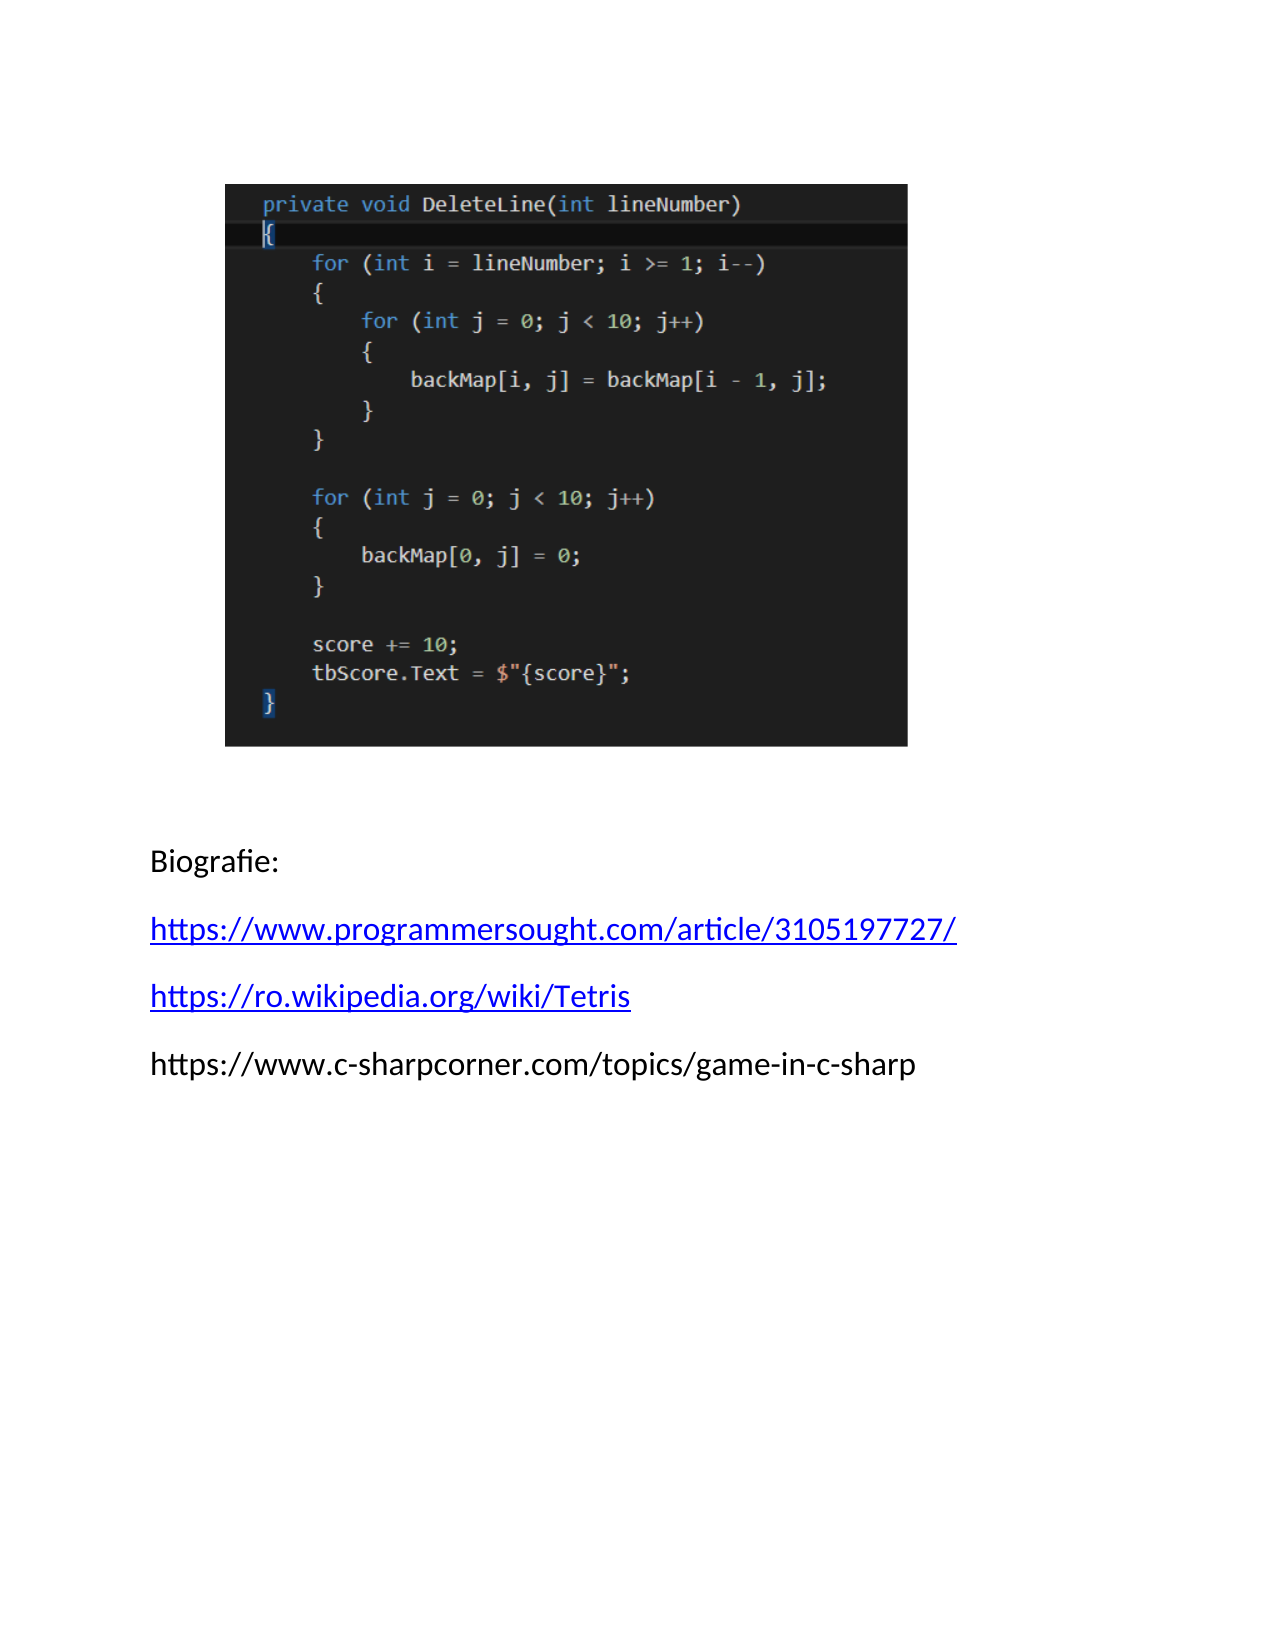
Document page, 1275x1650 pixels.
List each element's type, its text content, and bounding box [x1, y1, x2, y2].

text https://ro.wikipedia.org/wiki/Tetris [150, 975, 1125, 1016]
text Biografie: [150, 840, 1125, 881]
text https://www.programmersought.com/article/3105197727/ [150, 908, 1125, 948]
picture [225, 184, 1188, 748]
text https://www.c-sharpcorner.com/topics/game-in-c-sharp [150, 1043, 1125, 1084]
